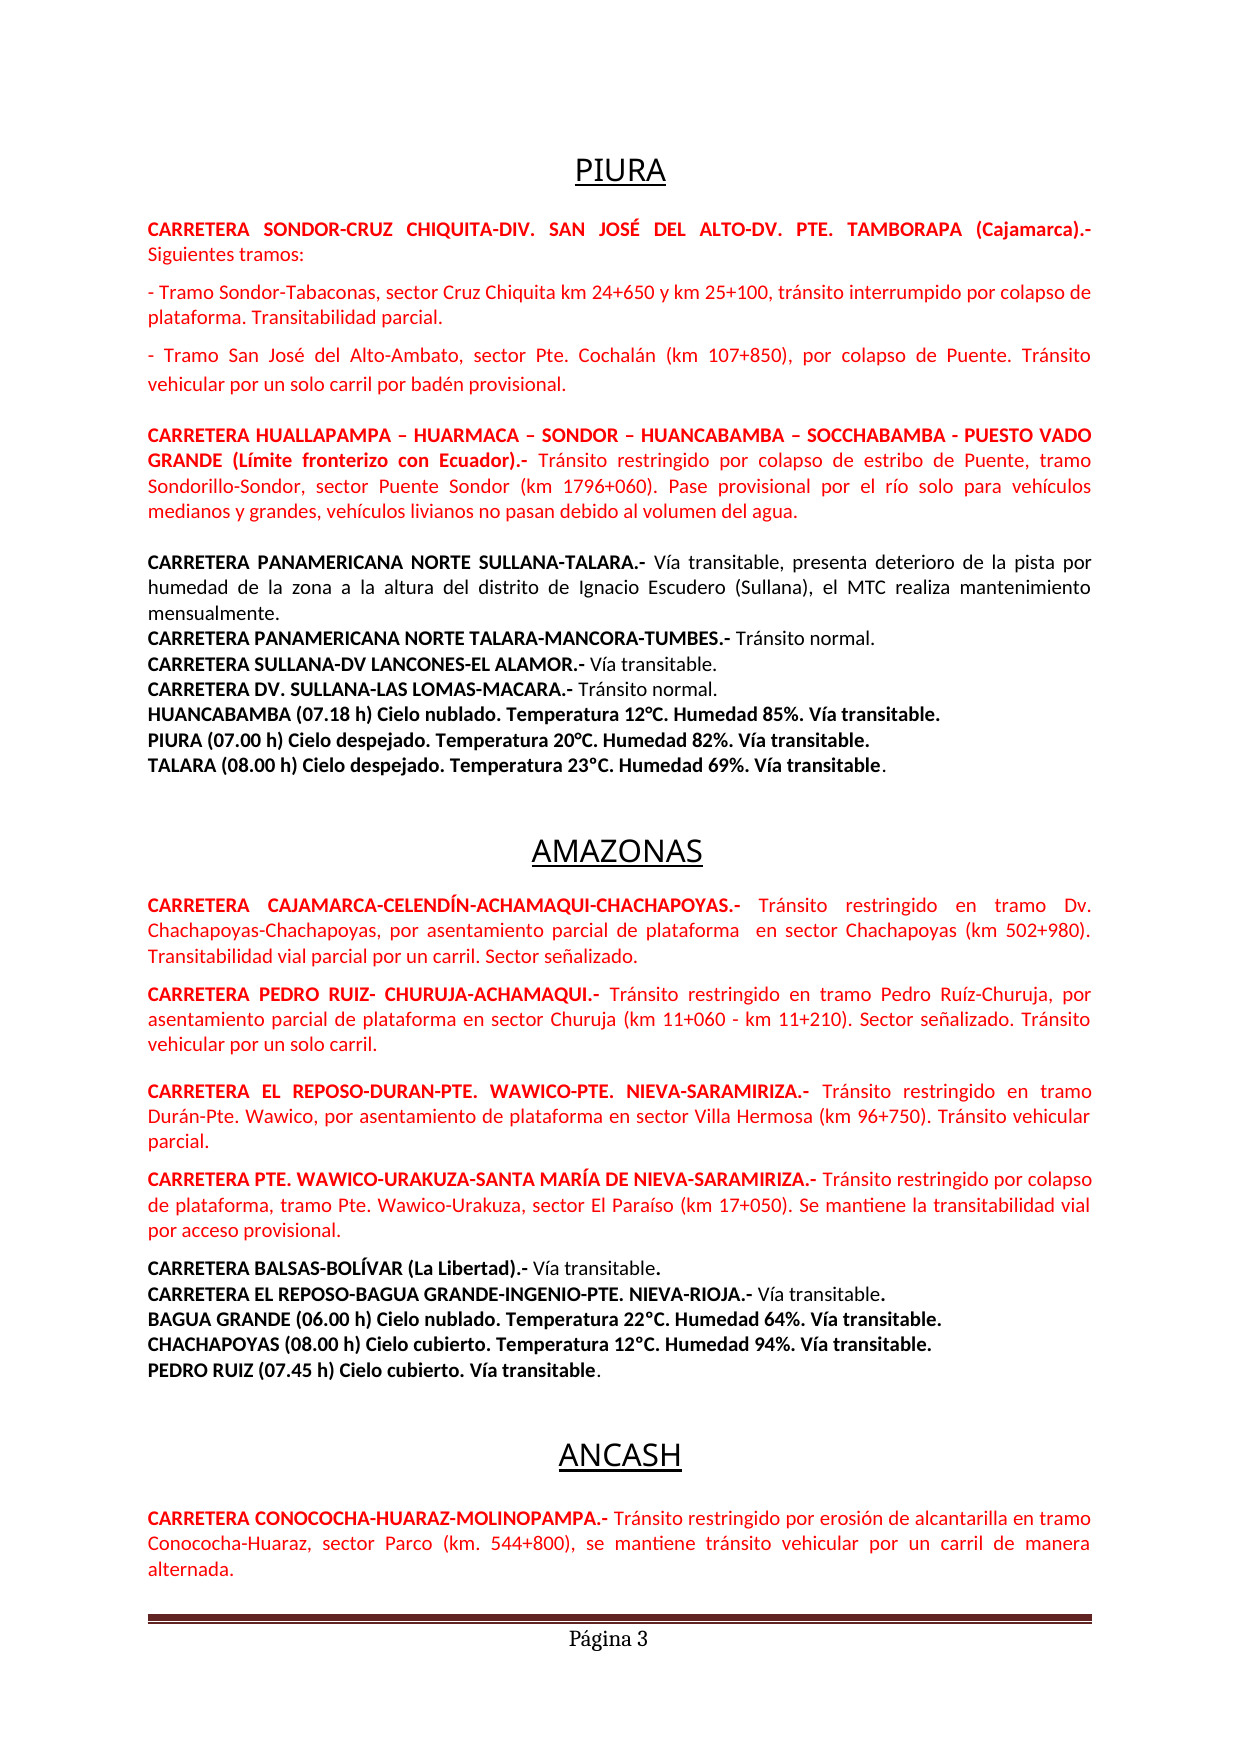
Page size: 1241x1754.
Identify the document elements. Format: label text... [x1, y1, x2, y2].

text PEDRO RUIZ (07.45 h) Cielo cubierto. Vía transitable. [148, 1357, 1092, 1382]
text CARRETERA DV. SULLANA-LAS LOMAS-MACARA.- Tránsito normal. [148, 676, 1092, 702]
text HUANCABAMBA (07.18 h) Cielo nublado. Temperatura 12°C. Humedad 85%. Vía transitable. [148, 702, 1092, 727]
text CARRETERA PTE. WAWICO-URAKUZA-SANTA MARÍA DE NIEVA-SARAMIRIZA.- Tránsito restringido por colapso de plataforma, tramo Pte. Wawico-Urakuza, sector El Paraíso (km 17+050). Se mantiene la transitabilidad vial por acceso provisional. [148, 1167, 1092, 1243]
text CARRETERA HUALLAPAMPA – HUARMACA – SONDOR – HUANCABAMBA – SOCCHABAMBA - PUESTO VADO GRANDE (Límite fronterizo con Ecuador).- Tránsito restringido por colapso de estribo de Puente, tramo Sondorillo-Sondor, sector Puente Sondor (km 1796+060). Pase provisional por el río solo para vehículos medianos y grandes, vehículos livianos no pasan debido al volumen del agua. [148, 422, 1092, 524]
text BAGUA GRANDE (06.00 h) Cielo nublado. Temperatura 22ºC. Humedad 64%. Vía transitable. [148, 1306, 1092, 1332]
text AMAZONAS [148, 829, 1092, 871]
text CARRETERA PANAMERICANA NORTE SULLANA-TALARA.- Vía transitable, presenta deterioro de la pista por humedad de la zona a la altura del distrito de Ignacio Escudero (Sullana), el MTC realiza mantenimiento mensualmente. [148, 549, 1092, 625]
text PIURA (07.00 h) Cielo despejado. Temperatura 20°C. Humedad 82%. Vía transitable. [148, 727, 1092, 752]
text CARRETERA PANAMERICANA NORTE TALARA-MANCORA-TUMBES.- Tránsito normal. [148, 625, 1092, 651]
text TALARA (08.00 h) Cielo despejado. Temperatura 23ºC. Humedad 69%. Vía transitable. [148, 752, 1092, 778]
text - Tramo Sondor-Tabaconas, sector Cruz Chiquita km 24+650 y km 25+100, tránsito interrumpido por colapso de plataforma. Transitabilidad parcial. [148, 279, 1092, 330]
text CARRETERA EL REPOSO-BAGUA GRANDE-INGENIO-PTE. NIEVA-RIOJA.- Vía transitable. [148, 1281, 1092, 1306]
text CHACHAPOYAS (08.00 h) Cielo cubierto. Temperatura 12ºC. Humedad 94%. Vía transitable. [148, 1332, 1092, 1357]
text CARRETERA EL REPOSO-DURAN-PTE. WAWICO-PTE. NIEVA-SARAMIRIZA.- Tránsito restringido en tramo Durán-Pte. Wawico, por asentamiento de plataforma en sector Villa Hermosa (km 96+750). Tránsito vehicular parcial. [148, 1078, 1092, 1154]
text CARRETERA PEDRO RUIZ- CHURUJA-ACHAMAQUI.- Tránsito restringido en tramo Pedro Ruíz-Churuja, por asentamiento parcial de plataforma en sector Churuja (km 11+060 - km 11+210). Sector señalizado. Tránsito vehicular por un solo carril. [148, 981, 1092, 1057]
text CARRETERA SULLANA-DV LANCONES-EL ALAMOR.- Vía transitable. [148, 651, 1092, 676]
text CARRETERA CONOCOCHA-HUARAZ-MOLINOPAMPA.- Tránsito restringido por erosión de alcantarilla en tramo Conococha-Huaraz, sector Parco (km. 544+800), se mantiene tránsito vehicular por un carril de manera alternada. [148, 1505, 1092, 1581]
text CARRETERA SONDOR-CRUZ CHIQUITA-DIV. SAN JOSÉ DEL ALTO-DV. PTE. TAMBORAPA (Cajamarca).- Siguientes tramos: [148, 216, 1092, 267]
text CARRETERA CAJAMARCA-CELENDÍN-ACHAMAQUI-CHACHAPOYAS.- Tránsito restringido en tramo Dv. Chachapoyas-Chachapoyas, por asentamiento parcial de plataforma en sector Chachapoyas (km 502+980). Transitabilidad vial parcial por un carril. Sector señalizado. [148, 892, 1092, 968]
text PIURA [148, 148, 1092, 190]
text ANCASH [148, 1433, 1092, 1476]
text CARRETERA BALSAS-BOLÍVAR (La Libertad).- Vía transitable. [148, 1255, 1092, 1281]
text - Tramo San José del Alto-Ambato, sector Pte. Cochalán (km 107+850), por colapso de Puente. Tránsito vehicular por un solo carril por badén provisional. [148, 342, 1092, 397]
